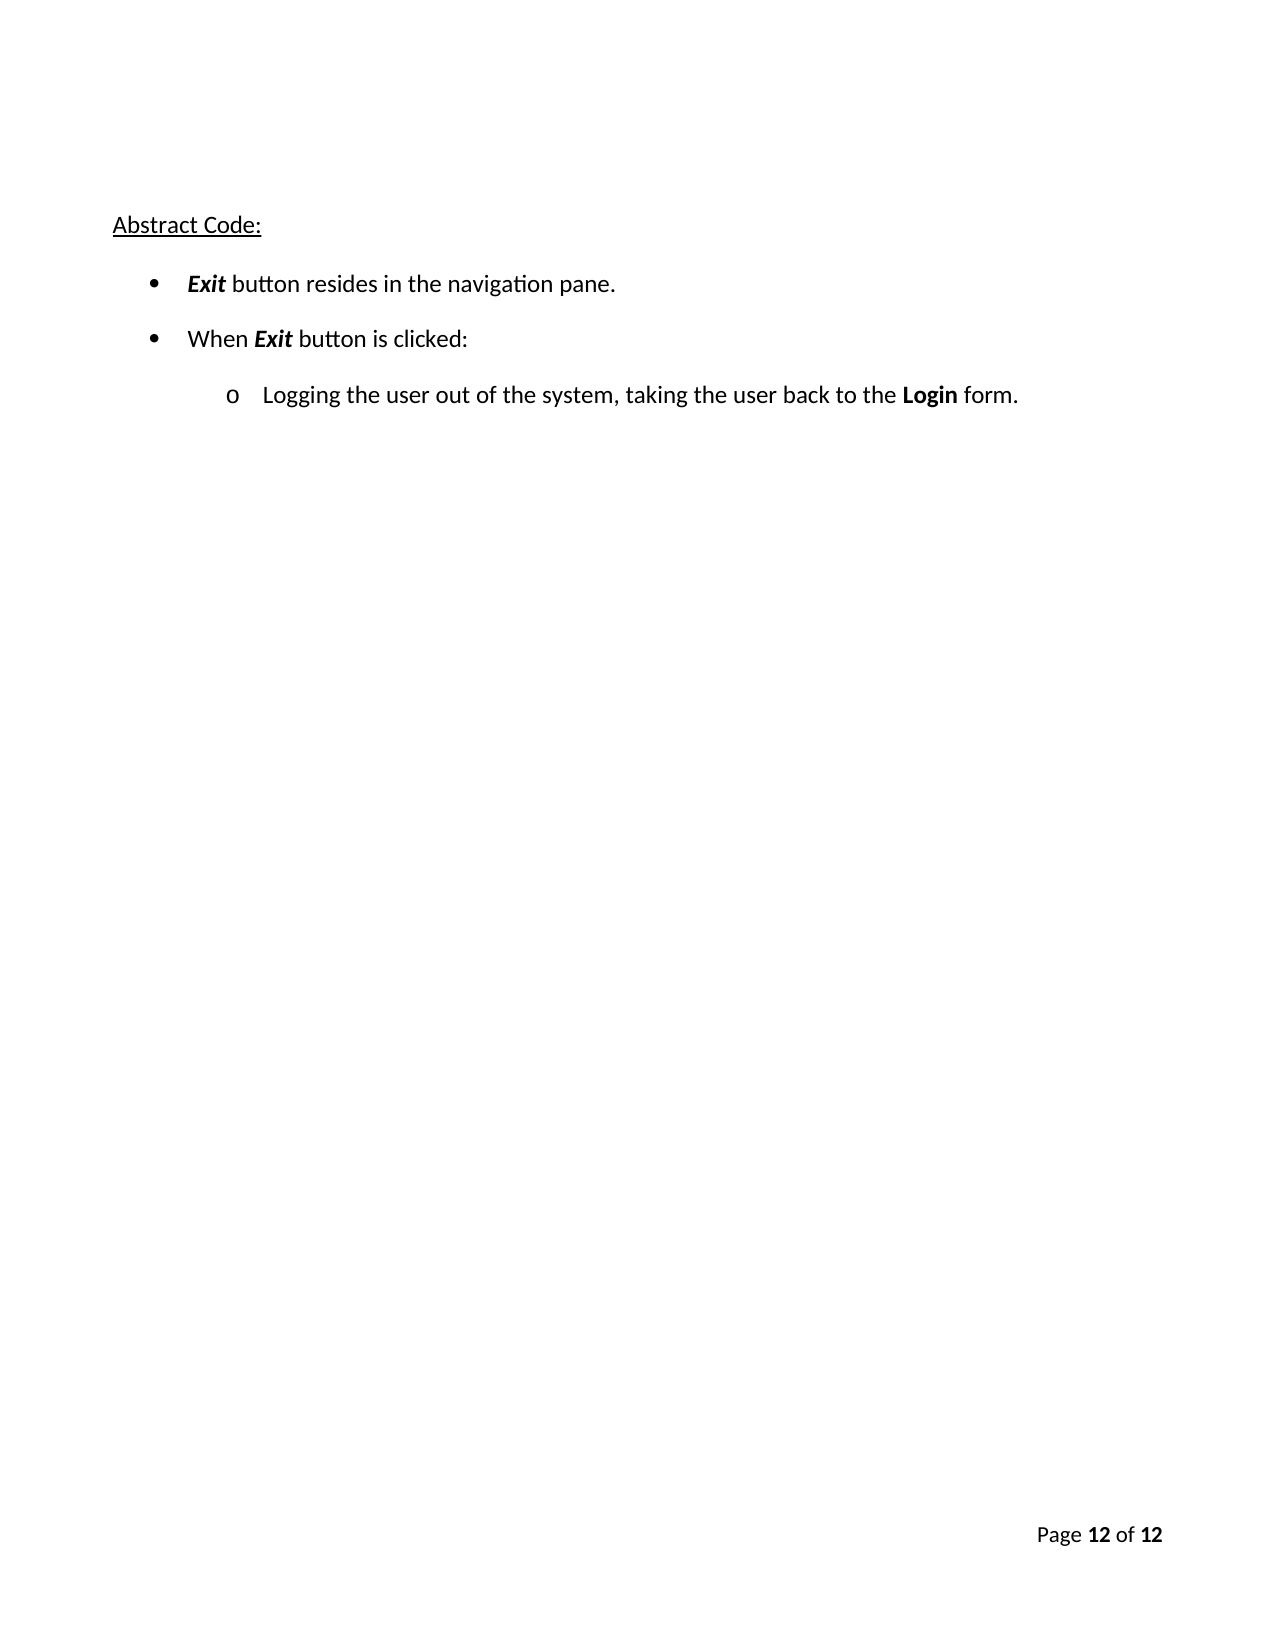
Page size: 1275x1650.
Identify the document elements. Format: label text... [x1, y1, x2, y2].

text Abstract Code: [112, 209, 1175, 239]
list Exit button resides in the navigation pane. [150, 268, 1175, 299]
list Logging the user out of the system, taking the user back to the Login form. [225, 379, 1175, 411]
list When Exit button is clicked: [150, 324, 1175, 354]
